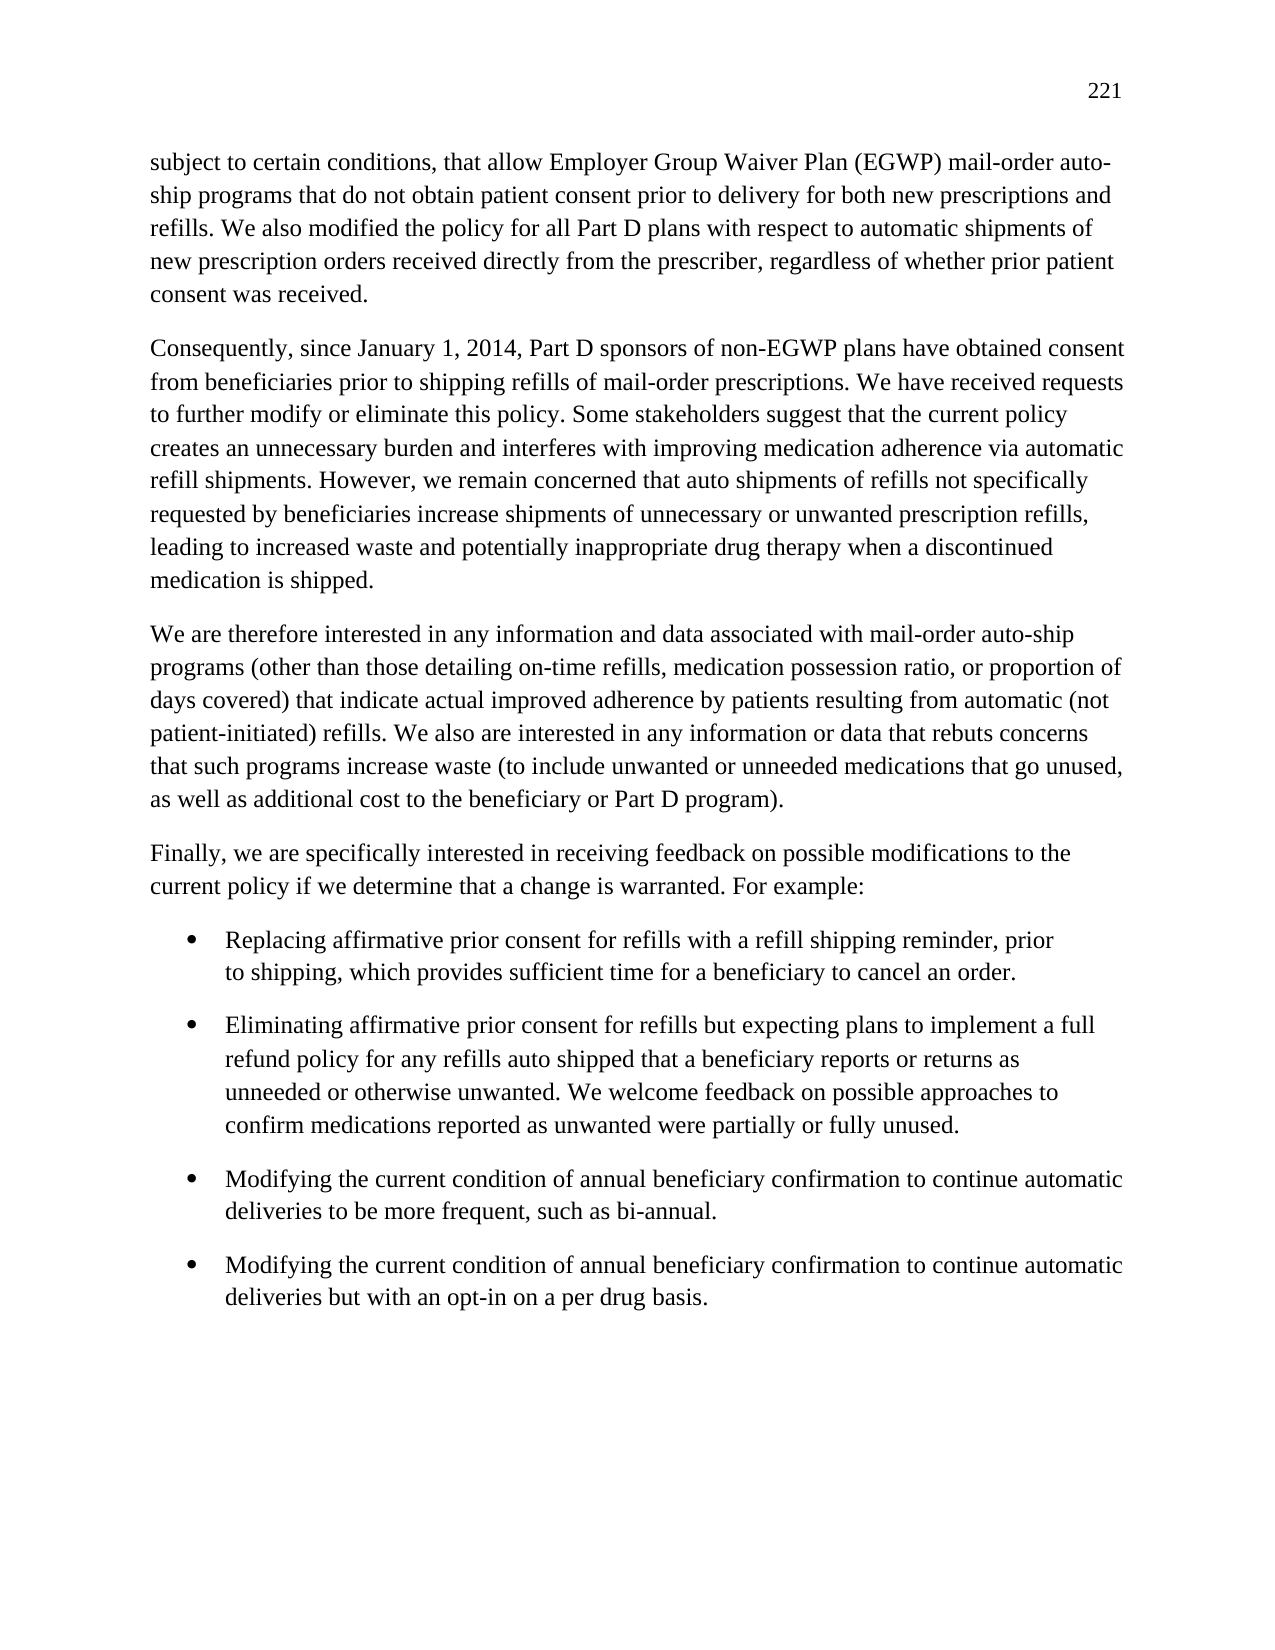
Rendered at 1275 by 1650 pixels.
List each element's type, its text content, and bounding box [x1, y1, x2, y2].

text We are therefore interested in any information and data associated with mail-order auto-ship programs (other than those detailing on-time refills, medication possession ratio, or proportion of days covered) that indicate actual improved adherence by patients resulting from automatic (not patient-initiated) refills. We also are interested in any information or data that rebuts concerns that such programs increase waste (to include unwanted or unneeded medications that go unused, as well as additional cost to the beneficiary or Part D program). [150, 619, 1123, 813]
list Replacing affirmative prior consent for refills with a refill shipping reminder, prior to shipping, which provides sufficient time for a beneficiary to cancel an order. [187, 925, 1079, 986]
list Modifying the current condition of annual beneficiary confirmation to continue automatic deliveries to be more frequent, such as bi-annual. [187, 1164, 1124, 1225]
text Finally, we are specifically interested in receiving feedback on possible modifications to the current policy if we determine that a change is warranted. For example: [150, 838, 1137, 900]
text Consequently, since January 1, 2014, Part D sponsors of non-EGWP plans have obtained consent from beneficiaries prior to shipping refills of mail-order prescriptions. We have received requests to further modify or eliminate this policy. Some stakeholders suggest that the current policy creates an unnecessary burden and interferes with improving medication adherence via automatic refill shipments. However, we remain concerned that auto shipments of refills not specifically requested by beneficiaries increase shipments of unnecessary or unwanted prescription refills, leading to increased waste and potentially inappropriate drug therapy when a discontinued medication is shipped. [150, 333, 1127, 593]
text subject to certain conditions, that allow Employer Group Waiver Plan (EGWP) mail-order auto- ship programs that do not obtain patient consent prior to delivery for both new prescriptions and refills. We also modified the policy for all Part D plans with respect to automatic shipments of new prescription orders received directly from the prescriber, regardless of whether prior patient consent was received. [150, 147, 1116, 308]
list Modifying the current condition of annual beneficiary confirmation to continue automatic deliveries but with an opt-in on a per drug basis. [187, 1250, 1123, 1311]
list Eliminating affirmative prior consent for refills but expecting plans to implement a full refund policy for any refills auto shipped that a beneficiary reports or returns as unneeded or otherwise unwanted. We welcome feedback on possible approaches to confirm medications reported as unwanted were partially or fully unused. [187, 1011, 1122, 1138]
